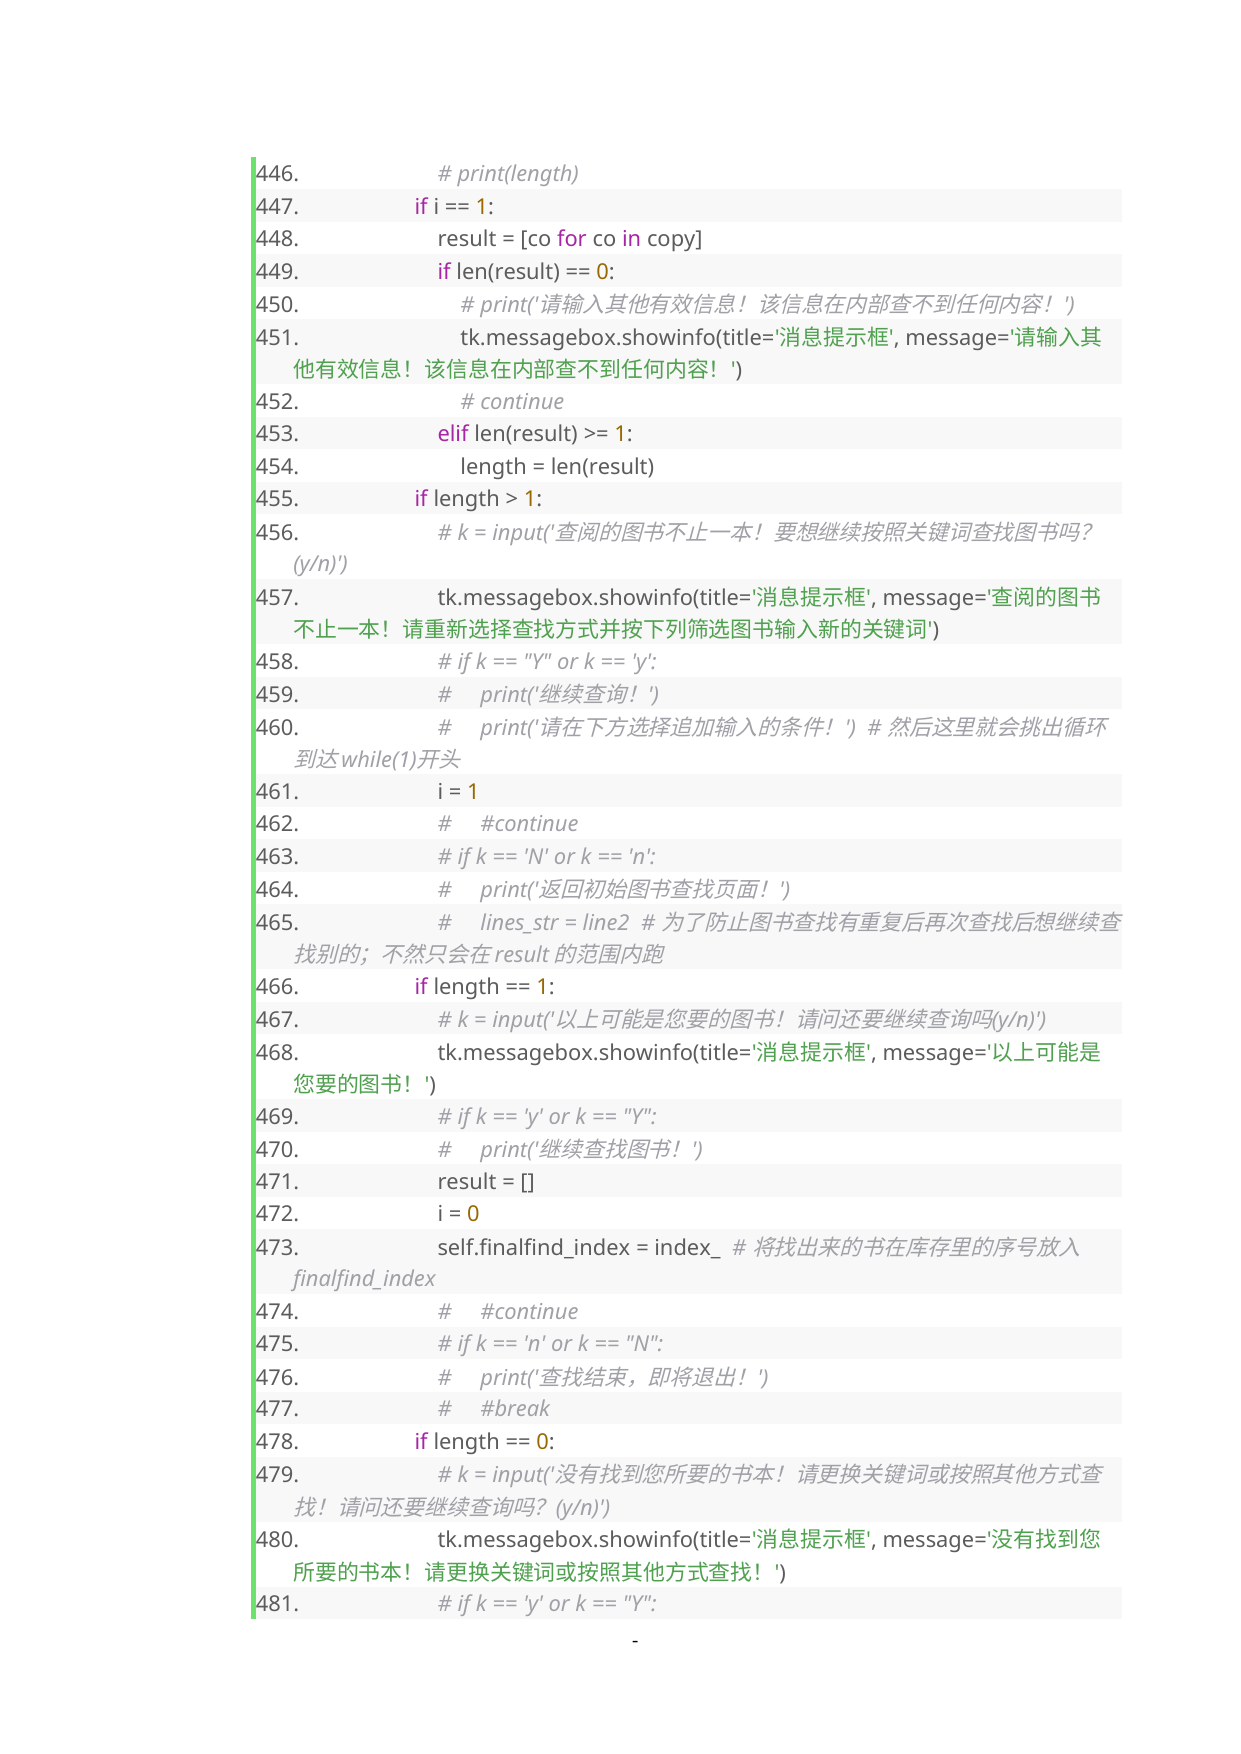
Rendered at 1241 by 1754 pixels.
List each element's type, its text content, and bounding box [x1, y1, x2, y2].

list if length == 1: [256, 969, 1122, 1002]
list # lines_str = line2 # 为了防止图书查找有重复后再次查找后想继续查找别的；不然只会在result的范围内跑 [256, 904, 1122, 969]
list # print(length) [256, 157, 1122, 189]
list tk.messagebox.showinfo(title='消息提示框', message='查阅的图书不止一本！请重新选择查找方式并按下列筛选图书输入新的关键词') [256, 579, 1122, 644]
list # continue [256, 384, 1122, 417]
list self.finalfind_index = index_ # 将找出来的书在库存里的序号放入finalfind_index [256, 1229, 1122, 1294]
list # print('请输入其他有效信息！该信息在内部查不到任何内容！') [256, 287, 1122, 319]
list # print('请在下方选择追加输入的条件！') # 然后这里就会挑出循环到达while(1)开头 [256, 709, 1122, 774]
list # if k == "Y" or k == 'y': [256, 644, 1122, 677]
list # #continue [256, 807, 1122, 839]
list # k = input('以上可能是您要的图书！请问还要继续查询吗(y/n)') [256, 1002, 1122, 1034]
list # if k == 'y' or k == "Y": [256, 1587, 1122, 1619]
list # k = input('没有找到您所要的书本！请更换关键词或按照其他方式查找！请问还要继续查询吗？(y/n)') [256, 1457, 1122, 1522]
list # if k == 'n' or k == "N": [256, 1327, 1122, 1359]
list if length > 1: [256, 482, 1122, 514]
list # #break [256, 1392, 1122, 1424]
list i = 1 [256, 774, 1122, 807]
list tk.messagebox.showinfo(title='消息提示框', message='以上可能是您要的图书！') [256, 1034, 1122, 1099]
list # print('查找结束，即将退出！') [256, 1359, 1122, 1392]
list if length == 0: [256, 1424, 1122, 1457]
list # print('继续查询！') [256, 677, 1122, 709]
list tk.messagebox.showinfo(title='消息提示框', message='没有找到您所要的书本！请更换关键词或按照其他方式查找！') [256, 1522, 1122, 1587]
list i = 0 [256, 1197, 1122, 1229]
list if len(result) == 0: [256, 254, 1122, 287]
list # print('返回初始图书查找页面！') [256, 872, 1122, 904]
list # if k == 'y' or k == "Y": [256, 1099, 1122, 1132]
list result = [] [256, 1164, 1122, 1197]
list result = [co for co in copy] [256, 222, 1122, 254]
list if i == 1: [256, 189, 1122, 222]
list # if k == 'N' or k == 'n': [256, 839, 1122, 872]
list # #continue [256, 1294, 1122, 1327]
list tk.messagebox.showinfo(title='消息提示框', message='请输入其他有效信息！该信息在内部查不到任何内容！') [256, 319, 1122, 384]
list elif len(result) >= 1: [256, 417, 1122, 449]
list # print('继续查找图书！') [256, 1132, 1122, 1164]
list # k = input('查阅的图书不止一本！要想继续按照关键词查找图书吗？(y/n)') [256, 514, 1122, 579]
list length = len(result) [256, 449, 1122, 482]
